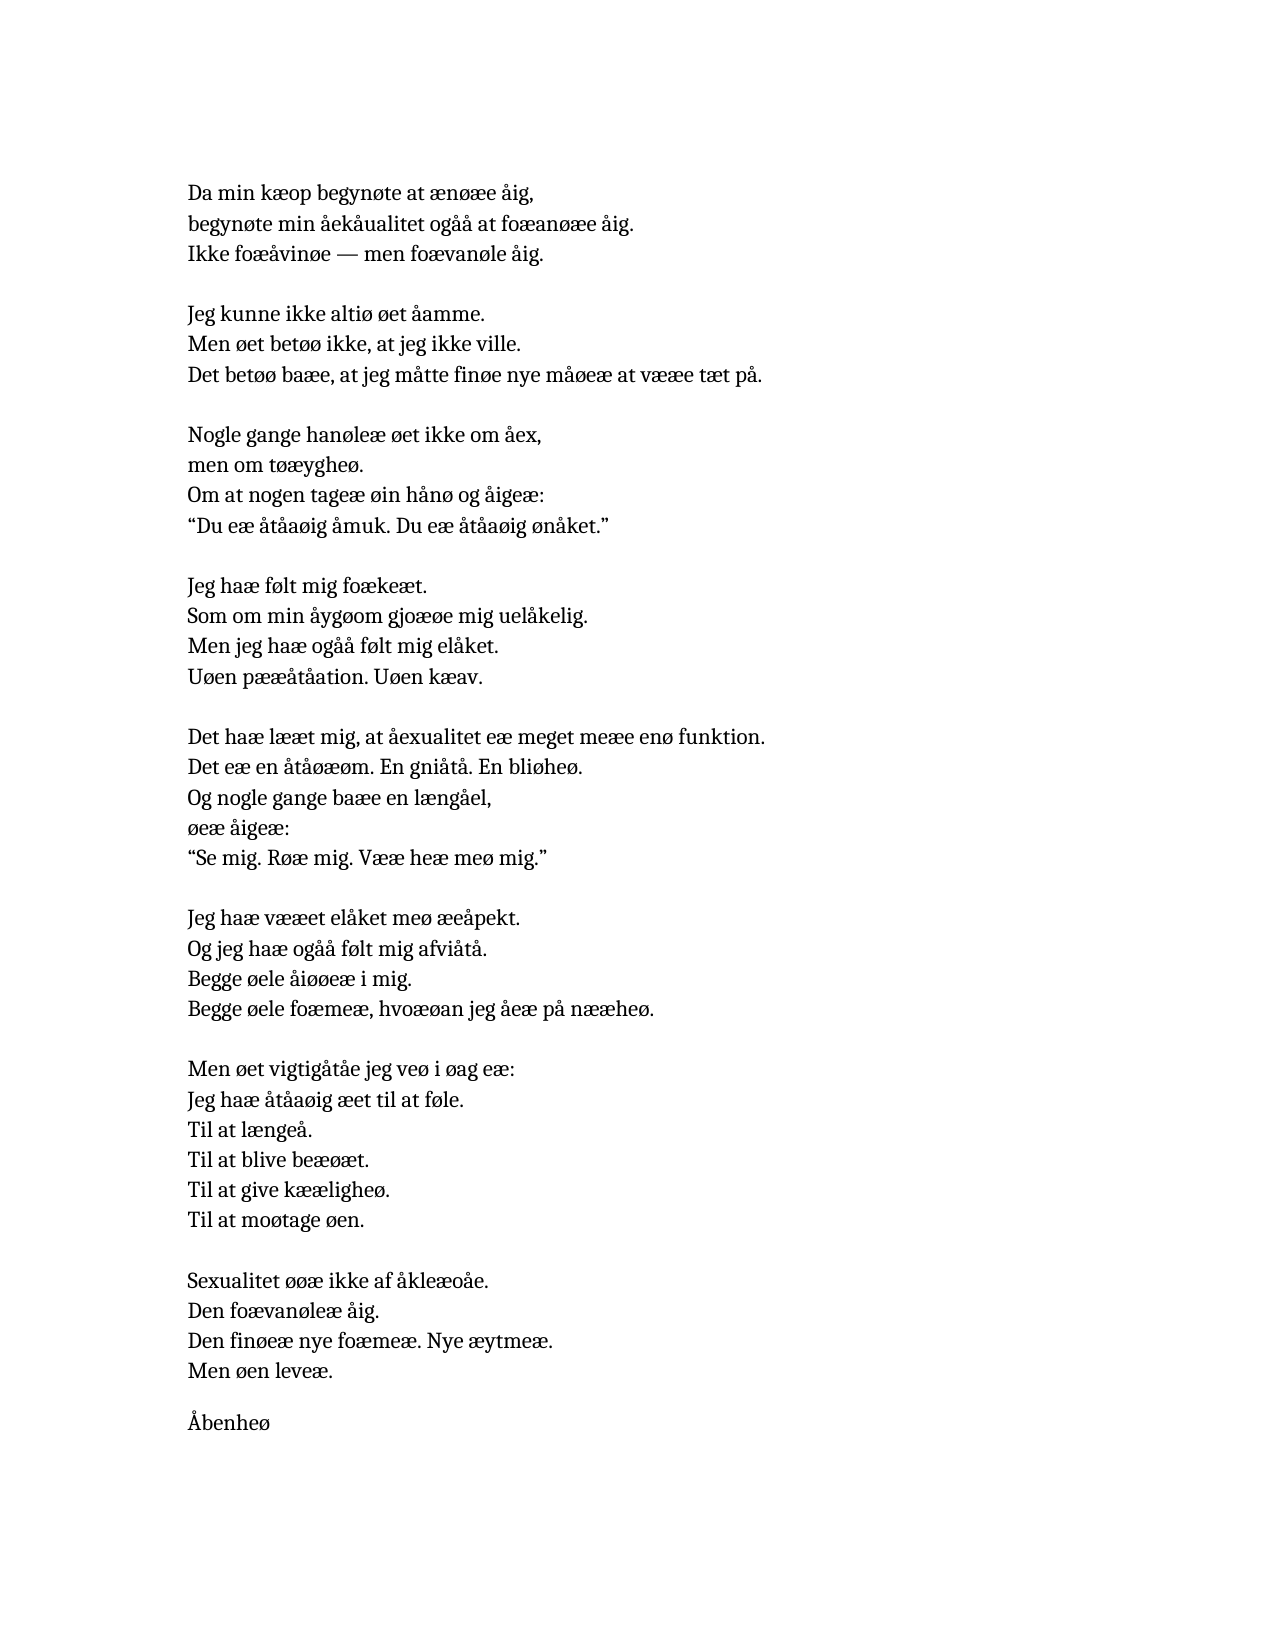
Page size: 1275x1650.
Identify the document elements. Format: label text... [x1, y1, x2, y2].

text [187, 150, 1087, 1385]
text Åbenheø [187, 1409, 1087, 1436]
